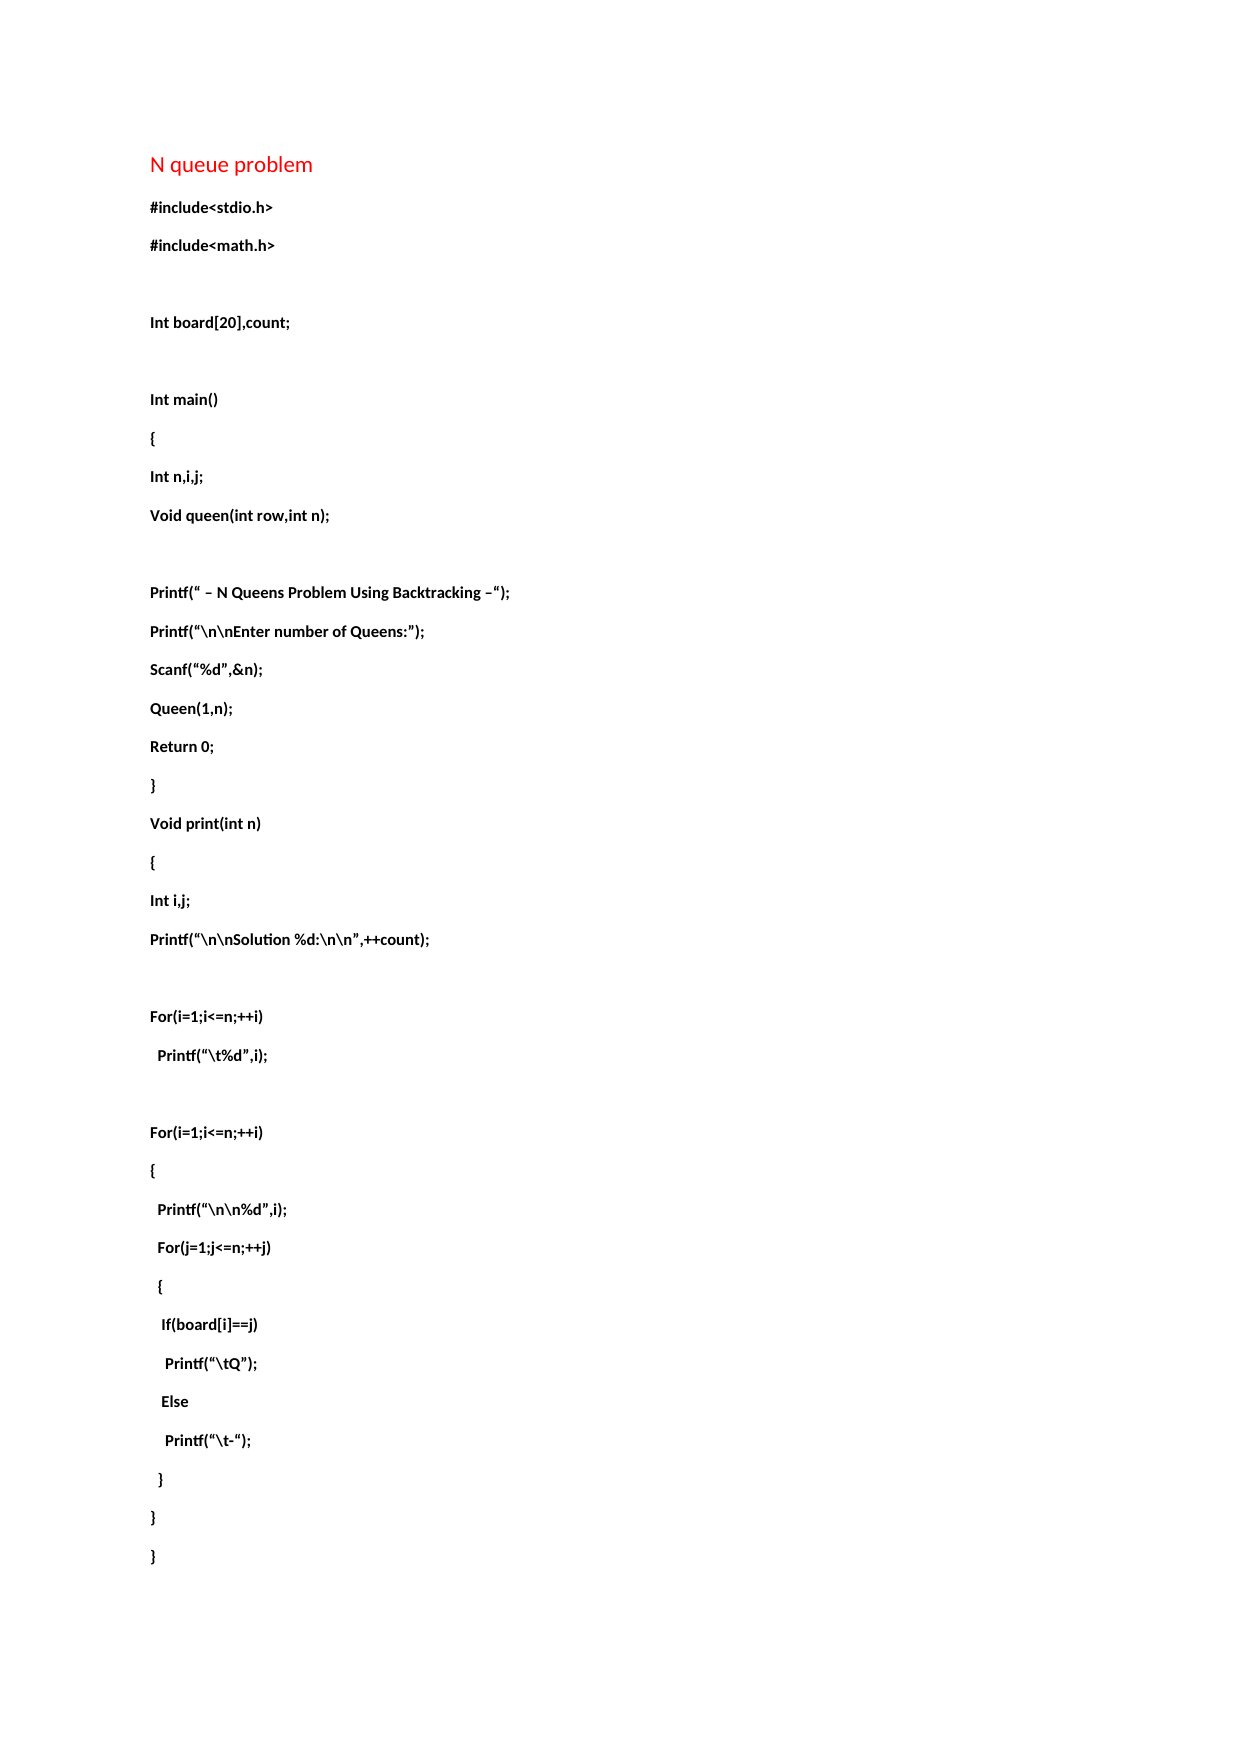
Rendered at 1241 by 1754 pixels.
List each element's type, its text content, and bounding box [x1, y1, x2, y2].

text { [150, 852, 1090, 872]
text Void print(int n) [150, 813, 1090, 834]
text } [150, 1507, 1090, 1528]
text } [150, 1469, 1090, 1489]
text For(i=1;i<=n;++i) [150, 1006, 1090, 1027]
text If(board[i]==j) [150, 1314, 1090, 1335]
text For(j=1;j<=n;++j) [150, 1237, 1090, 1258]
text N queue problem [150, 150, 1090, 178]
text } [150, 775, 1090, 795]
text { [150, 1276, 1090, 1296]
text Int n,i,j; [150, 467, 1090, 487]
text Int i,j; [150, 891, 1090, 911]
text Scanf(“%d”,&n); [150, 659, 1090, 680]
text Printf(“\t-“); [150, 1430, 1090, 1451]
text Queen(1,n); [150, 698, 1090, 718]
text #include<stdio.h> [150, 197, 1090, 217]
text Printf(“\n\nEnter number of Queens:”); [150, 621, 1090, 641]
text For(i=1;i<=n;++i) [150, 1122, 1090, 1142]
text } [150, 1546, 1090, 1566]
text #include<math.h> [150, 235, 1090, 256]
text Else [150, 1392, 1090, 1412]
text Void queen(int row,int n); [150, 505, 1090, 526]
text Int board[20],count; [150, 312, 1090, 333]
text Printf(“ – N Queens Problem Using Backtracking –“); [150, 582, 1090, 603]
text Printf(“\n\n%d”,i); [150, 1199, 1090, 1219]
text { [150, 1160, 1090, 1181]
text Printf(“\t%d”,i); [150, 1045, 1090, 1065]
text Printf(“\tQ”); [150, 1353, 1090, 1373]
text Printf(“\n\nSolution %d:\n\n”,++count); [150, 929, 1090, 949]
text { [150, 428, 1090, 448]
text Return 0; [150, 736, 1090, 757]
text Int main() [150, 389, 1090, 410]
